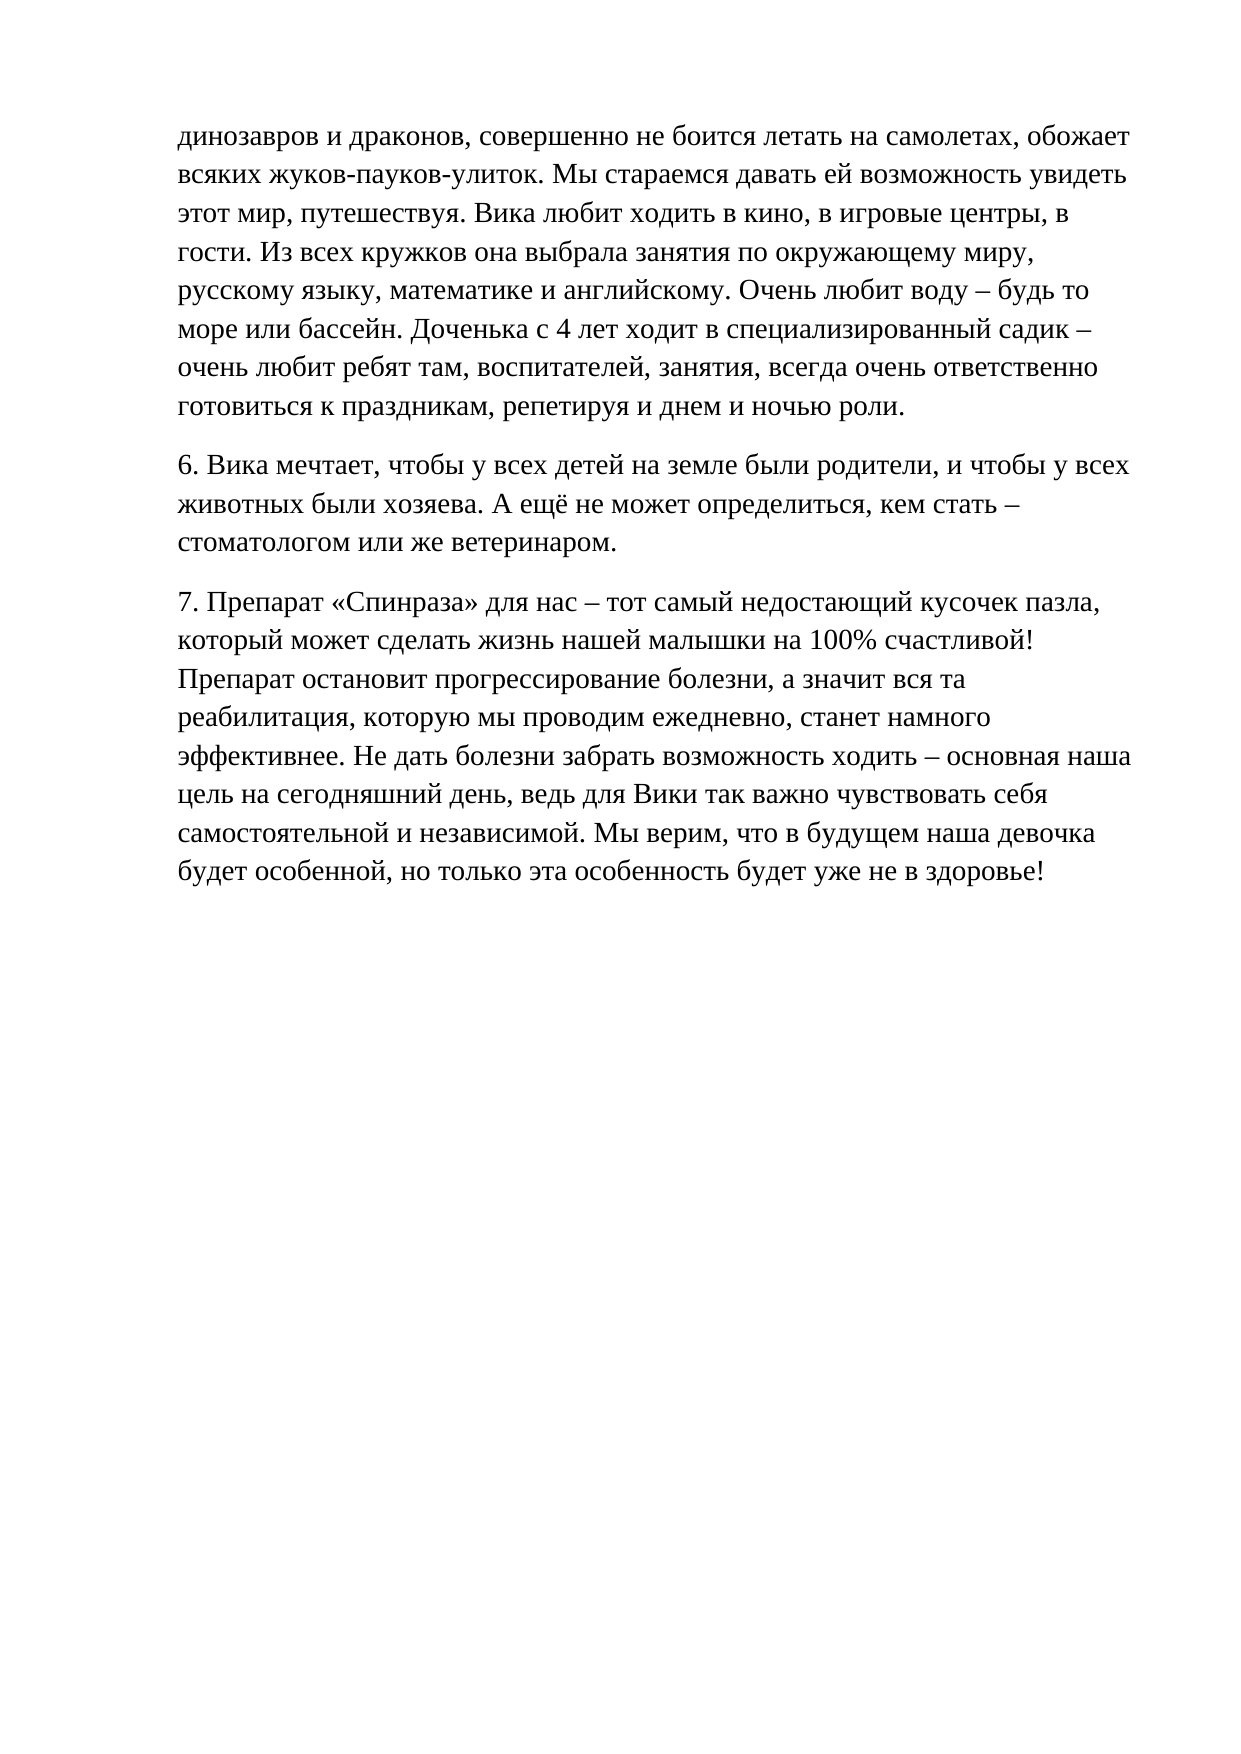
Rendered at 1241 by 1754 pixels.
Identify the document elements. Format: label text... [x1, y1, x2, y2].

text 6. Вика мечтает, чтобы у всех детей на земле были родители, и чтобы у всех животных были хозяева. А ещё не может определиться, кем стать – стоматологом или же ветеринаром. [177, 447, 1152, 558]
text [177, 118, 1152, 421]
text 7. Препарат «Спинраза» для нас – тот самый недостающий кусочек пазла, который может сделать жизнь нашей малышки на 100% счастливой! Препарат остановит прогрессирование болезни, а значит вся та реабилитация, которую мы проводим ежедневно, станет намного эффективнее. Не дать болезни забрать возможность ходить – основная наша цель на сегодняшний день, ведь для Вики так важно чувствовать себя самостоятельной и независимой. Мы верим, что в будущем наша девочка будет особенной, но только эта особенность будет уже не в здоровье! [177, 584, 1152, 887]
